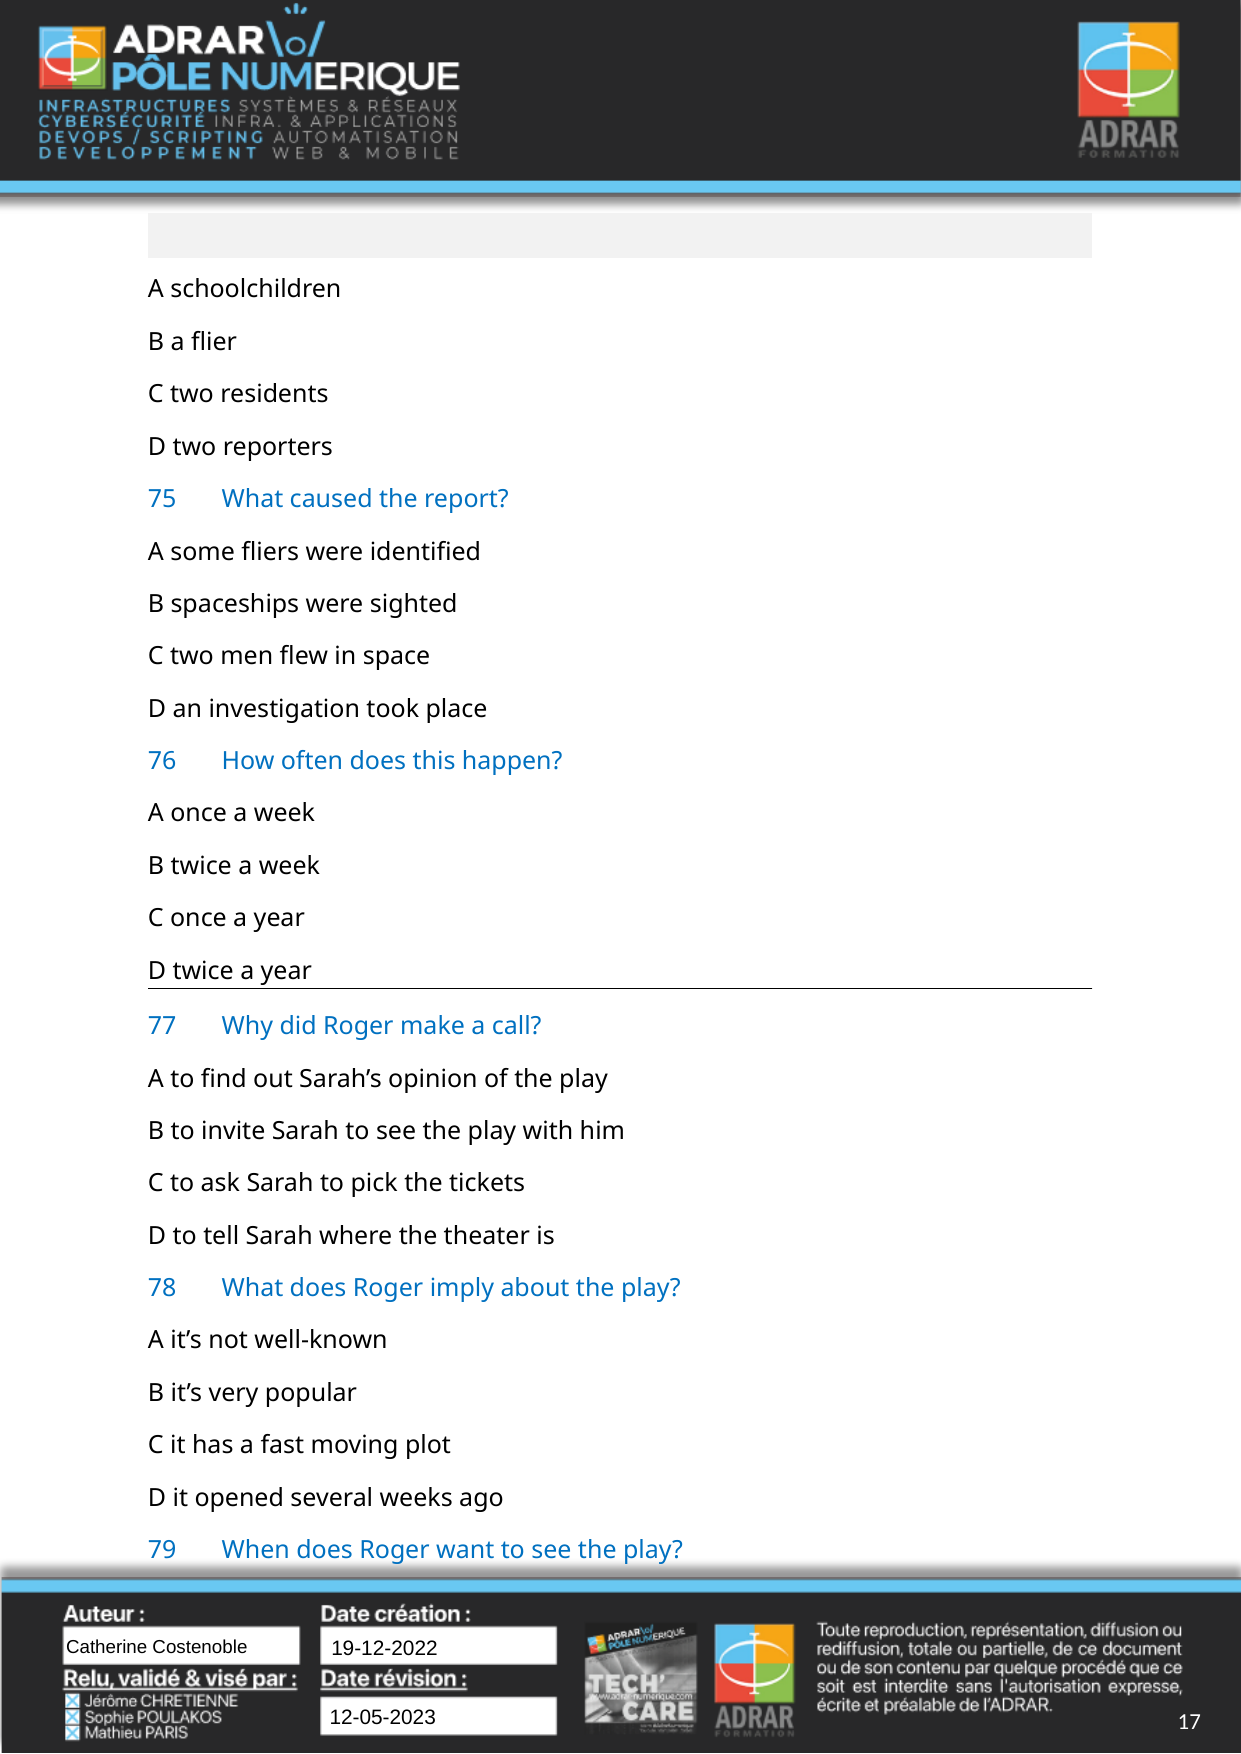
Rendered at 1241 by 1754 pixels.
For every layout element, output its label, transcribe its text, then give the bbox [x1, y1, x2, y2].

text A once a week [148, 795, 1092, 829]
text D to tell Sarah where the theater is [148, 1217, 1092, 1251]
picture [1, 1577, 1241, 1753]
text B to invite Sarah to see the play with him [148, 1113, 1092, 1147]
text B spaceships were sighted [148, 586, 1092, 619]
text C it has a fast moving plot [148, 1427, 1092, 1461]
text D it opened several weeks ago [148, 1479, 1092, 1513]
text A some fliers were identified [148, 533, 1092, 567]
text C once a year [148, 900, 1092, 934]
text 77 Why did Roger make a call? [148, 1008, 1092, 1042]
text 79 When does Roger want to see the play? [148, 1532, 1092, 1566]
text D an investigation took place [148, 690, 1092, 724]
text A it’s not well-known [148, 1322, 1092, 1356]
picture [0, 0, 1241, 197]
text 78 What does Roger imply about the play? [148, 1270, 1092, 1304]
text C to ask Sarah to pick the tickets [148, 1165, 1092, 1199]
text C two residents [148, 376, 1092, 410]
text D twice a year [148, 952, 1092, 988]
text D two reporters [148, 428, 1092, 462]
text A to find out Sarah’s opinion of the play [148, 1060, 1092, 1094]
text A schoolchildren [148, 271, 1092, 305]
text B twice a week [148, 847, 1092, 882]
text B it’s very popular [148, 1374, 1092, 1409]
text B a flier [148, 323, 1092, 358]
text 76 How often does this happen? [148, 743, 1092, 777]
text C two men flew in space [148, 638, 1092, 672]
text 75 What caused the report? [148, 481, 1092, 515]
